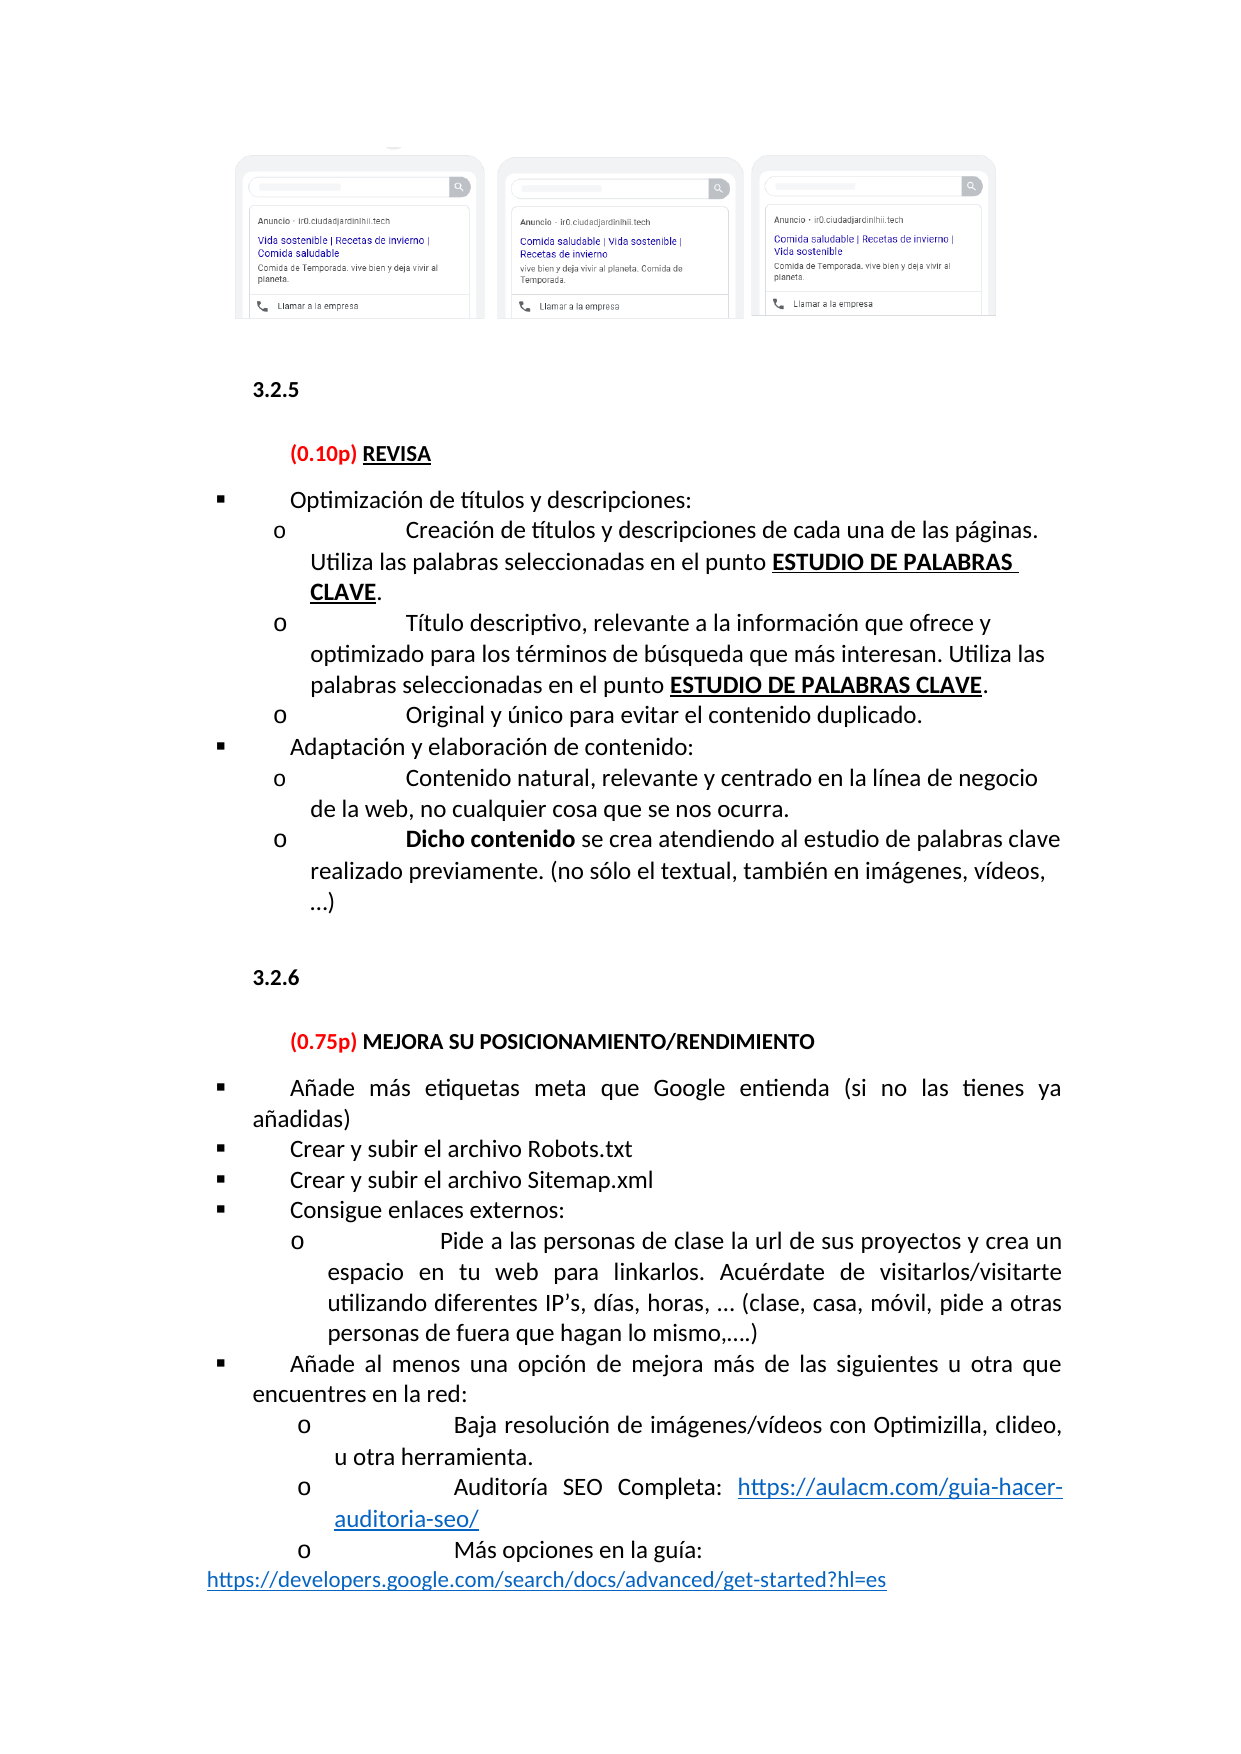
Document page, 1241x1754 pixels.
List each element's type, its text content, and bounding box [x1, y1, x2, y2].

list Añade más etiquetas meta que Google entienda (si no las tienes ya añadidas) [215, 1072, 1063, 1133]
list Más opciones en la guía: [297, 1534, 1063, 1566]
list Crear y subir el archivo Robots.txt [215, 1133, 1063, 1164]
list Contenido natural, relevante y centrado en la línea de negocio de la web, no cualquier cosa que se nos ocurra. [273, 762, 1063, 823]
list Dicho contenido se crea atendiendo al estudio de palabras clave realizado previamente. (no sólo el textual, también en imágenes, vídeos, …) [273, 823, 1063, 916]
list Pide a las personas de clase la url de sus proyectos y crea un espacio en tu web para linkarlos. Acuérdate de visitarlos/visitarte utilizando diferentes IP’s, días, horas, … (clase, casa, móvil, pide a otras personas de fuera que hagan lo mismo,….) [290, 1225, 1063, 1348]
list Título descriptivo, relevante a la información que ofrece y optimizado para los términos de búsqueda que más interesan. Utiliza las palabras seleccionadas en el punto ESTUDIO DE PALABRAS CLAVE. [273, 607, 1063, 699]
list Auditoría SEO Completa: https://aulacm.com/guia-hacer-auditoria-seo/ [297, 1471, 1063, 1534]
list 3.2.6 (0.75p) MEJORA SU POSICIONAMIENTO/RENDIMIENTO [252, 963, 1063, 1056]
list 3.2.5 (0.10p) REVISA [252, 375, 1063, 467]
picture [233, 147, 1007, 326]
list Adaptación y elaboración de contenido: [215, 731, 1063, 762]
list Consigue enlaces externos: [215, 1194, 1063, 1225]
list Crear y subir el archivo Sitemap.xml [215, 1164, 1063, 1194]
list Añade al menos una opción de mejora más de las siguientes u otra que encuentres en la red: [215, 1348, 1063, 1409]
list Original y único para evitar el contenido duplicado. [273, 699, 1063, 731]
list Optimización de títulos y descripciones: [215, 484, 1063, 514]
text https://developers.google.com/search/docs/advanced/get-started?hl=es [207, 1566, 1063, 1593]
list Creación de títulos y descripciones de cada una de las páginas. Utiliza las palabras seleccionadas en el punto ESTUDIO DE PALABRAS CLAVE. [273, 514, 1063, 607]
list Baja resolución de imágenes/vídeos con Optimizilla, clideo, u otra herramienta. [297, 1409, 1063, 1471]
